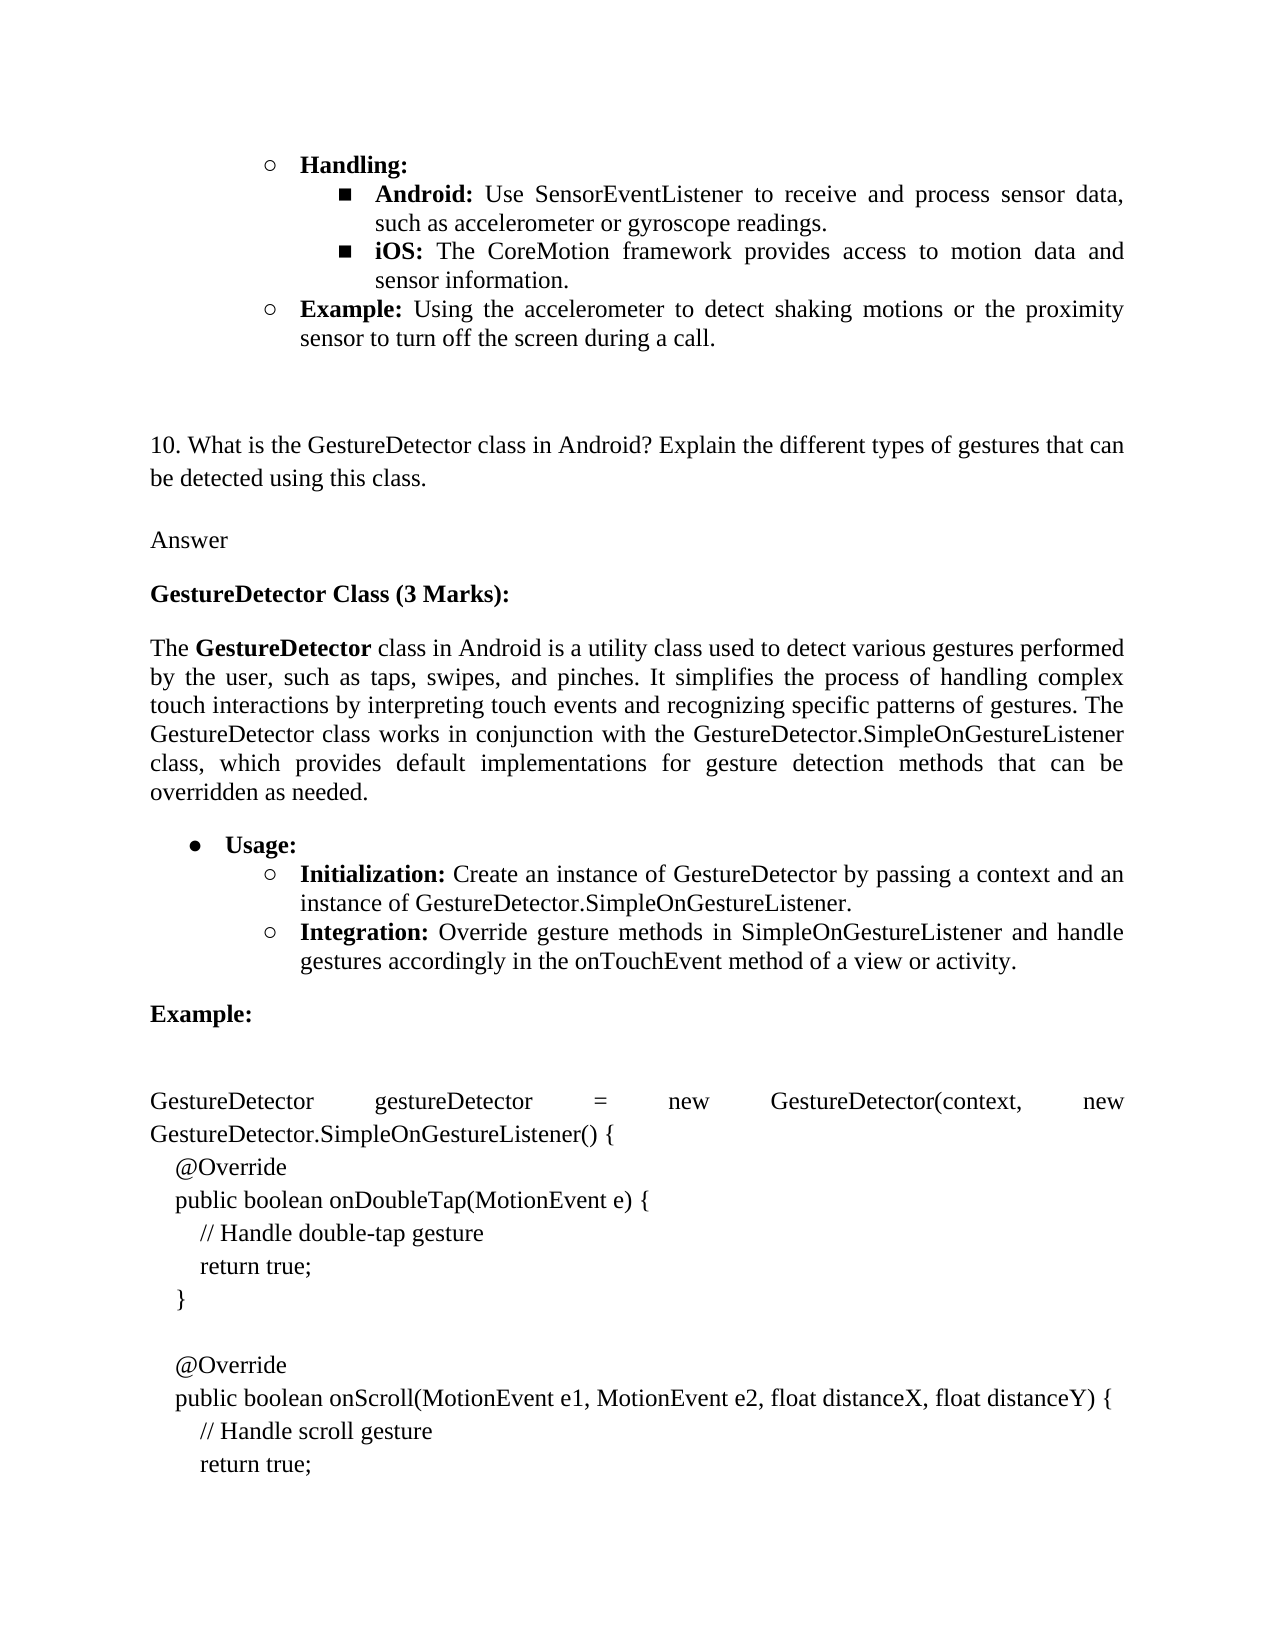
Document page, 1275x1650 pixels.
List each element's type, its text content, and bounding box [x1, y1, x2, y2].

text Answer [150, 526, 1125, 554]
list iOS: The CoreMotion framework provides access to motion data and sensor information. [337, 236, 1125, 294]
text 10. What is the GestureDetector class in Android? Explain the different types of gestures that can be detected using this class. [150, 430, 1125, 492]
text The GestureDetector class in Android is a utility class used to detect various gestures performed by the user, such as taps, swipes, and pinches. It simplifies the process of handling complex touch interactions by interpreting touch events and recognizing specific patterns of gestures. The GestureDetector class works in conjunction with the GestureDetector.SimpleOnGestureListener class, which provides default implementations for gesture detection methods that can be overridden as needed. [150, 633, 1125, 806]
text return true; [150, 1251, 1125, 1280]
text // Handle scroll gesture [150, 1416, 1125, 1445]
list Usage: [187, 831, 1125, 859]
text } [150, 1284, 1125, 1313]
text @Override [150, 1350, 1125, 1379]
text Example: [150, 999, 1125, 1028]
list Initialization: Create an instance of GestureDetector by passing a context and an instance of GestureDetector.SimpleOnGestureListener. [262, 859, 1125, 917]
text @Override [150, 1152, 1125, 1181]
text // Handle double-tap gesture [150, 1218, 1125, 1247]
text GestureDetector Class (3 Marks): [150, 579, 1125, 608]
text public boolean onDoubleTap(MotionEvent e) { [150, 1185, 1125, 1214]
list Android: Use SensorEventListener to receive and process sensor data, such as accelerometer or gyroscope readings. [337, 179, 1125, 236]
text public boolean onScroll(MotionEvent e1, MotionEvent e2, float distanceX, float distanceY) { [150, 1383, 1125, 1412]
list Example: Using the accelerometer to detect shaking motions or the proximity sensor to turn off the screen during a call. [262, 294, 1125, 352]
list Handling: [262, 150, 1125, 179]
text GestureDetector gestureDetector = new GestureDetector(context, new GestureDetector.SimpleOnGestureListener() { [150, 1086, 1125, 1148]
text return true; [150, 1449, 1125, 1478]
list Integration: Override gesture methods in SimpleOnGestureListener and handle gestures accordingly in the onTouchEvent method of a view or activity. [262, 917, 1125, 974]
